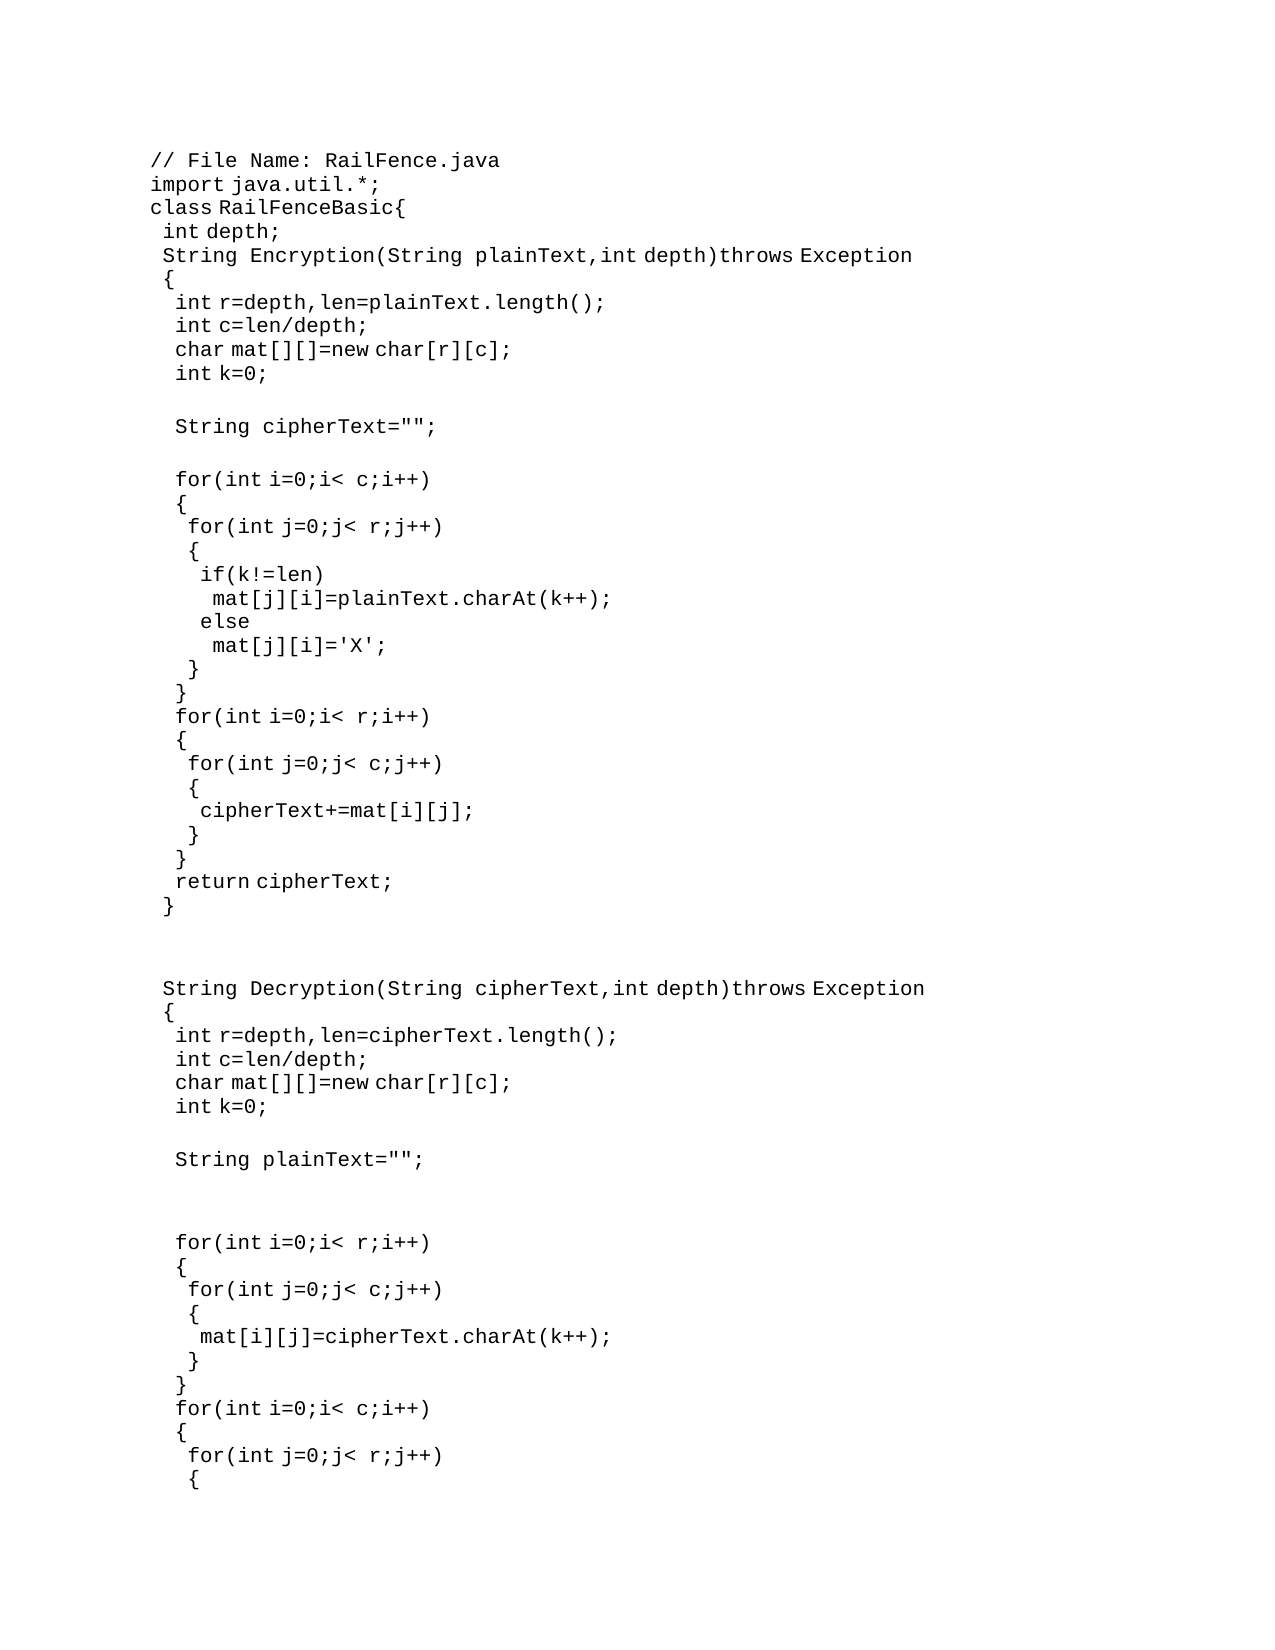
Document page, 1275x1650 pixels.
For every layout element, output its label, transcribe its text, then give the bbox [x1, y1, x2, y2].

text String cipherText=""; [150, 416, 1125, 440]
text // File Name: RailFence.java [150, 150, 1125, 174]
text } [150, 1350, 1125, 1374]
text String Decryption(String cipherText,int depth)throws Exception [150, 978, 1125, 1001]
text class RailFenceBasic{ [150, 197, 1125, 221]
text int c=len/depth; [150, 1049, 1125, 1072]
text char mat[][]=new char[r][c]; [150, 1072, 1125, 1096]
text for(int i=0;i< c;i++) [150, 1397, 1125, 1421]
text } [150, 682, 1125, 706]
text import java.util.*; [150, 174, 1125, 197]
text } [150, 658, 1125, 682]
text { [150, 1468, 1125, 1492]
text mat[j][i]=plainText.charAt(k++); [150, 587, 1125, 611]
text { [150, 1303, 1125, 1327]
text int k=0; [150, 1096, 1125, 1119]
text mat[i][j]=cipherText.charAt(k++); [150, 1327, 1125, 1350]
text return cipherText; [150, 871, 1125, 895]
text mat[j][i]='X'; [150, 635, 1125, 658]
text { [150, 729, 1125, 753]
text String Encryption(String plainText,int depth)throws Exception [150, 244, 1125, 268]
text for(int j=0;j< r;j++) [150, 517, 1125, 540]
text for(int j=0;j< c;j++) [150, 753, 1125, 777]
text } [150, 895, 1125, 918]
text { [150, 1001, 1125, 1025]
text int r=depth,len=plainText.length(); [150, 292, 1125, 316]
text { [150, 1421, 1125, 1445]
text } [150, 1374, 1125, 1397]
text for(int i=0;i< c;i++) [150, 469, 1125, 493]
text } [150, 848, 1125, 871]
text { [150, 777, 1125, 800]
text for(int i=0;i< r;i++) [150, 706, 1125, 729]
text cipherText+=mat[i][j]; [150, 800, 1125, 824]
text { [150, 1256, 1125, 1279]
text for(int i=0;i< r;i++) [150, 1232, 1125, 1256]
text { [150, 493, 1125, 517]
text for(int j=0;j< r;j++) [150, 1445, 1125, 1468]
text int c=len/depth; [150, 316, 1125, 339]
text String plainText=""; [150, 1149, 1125, 1173]
text char mat[][]=new char[r][c]; [150, 339, 1125, 363]
text int depth; [150, 221, 1125, 244]
text for(int j=0;j< c;j++) [150, 1279, 1125, 1303]
text if(k!=len) [150, 564, 1125, 587]
text } [150, 824, 1125, 848]
text { [150, 540, 1125, 564]
text int k=0; [150, 363, 1125, 386]
text { [150, 268, 1125, 292]
text int r=depth,len=cipherText.length(); [150, 1025, 1125, 1049]
text else [150, 611, 1125, 635]
